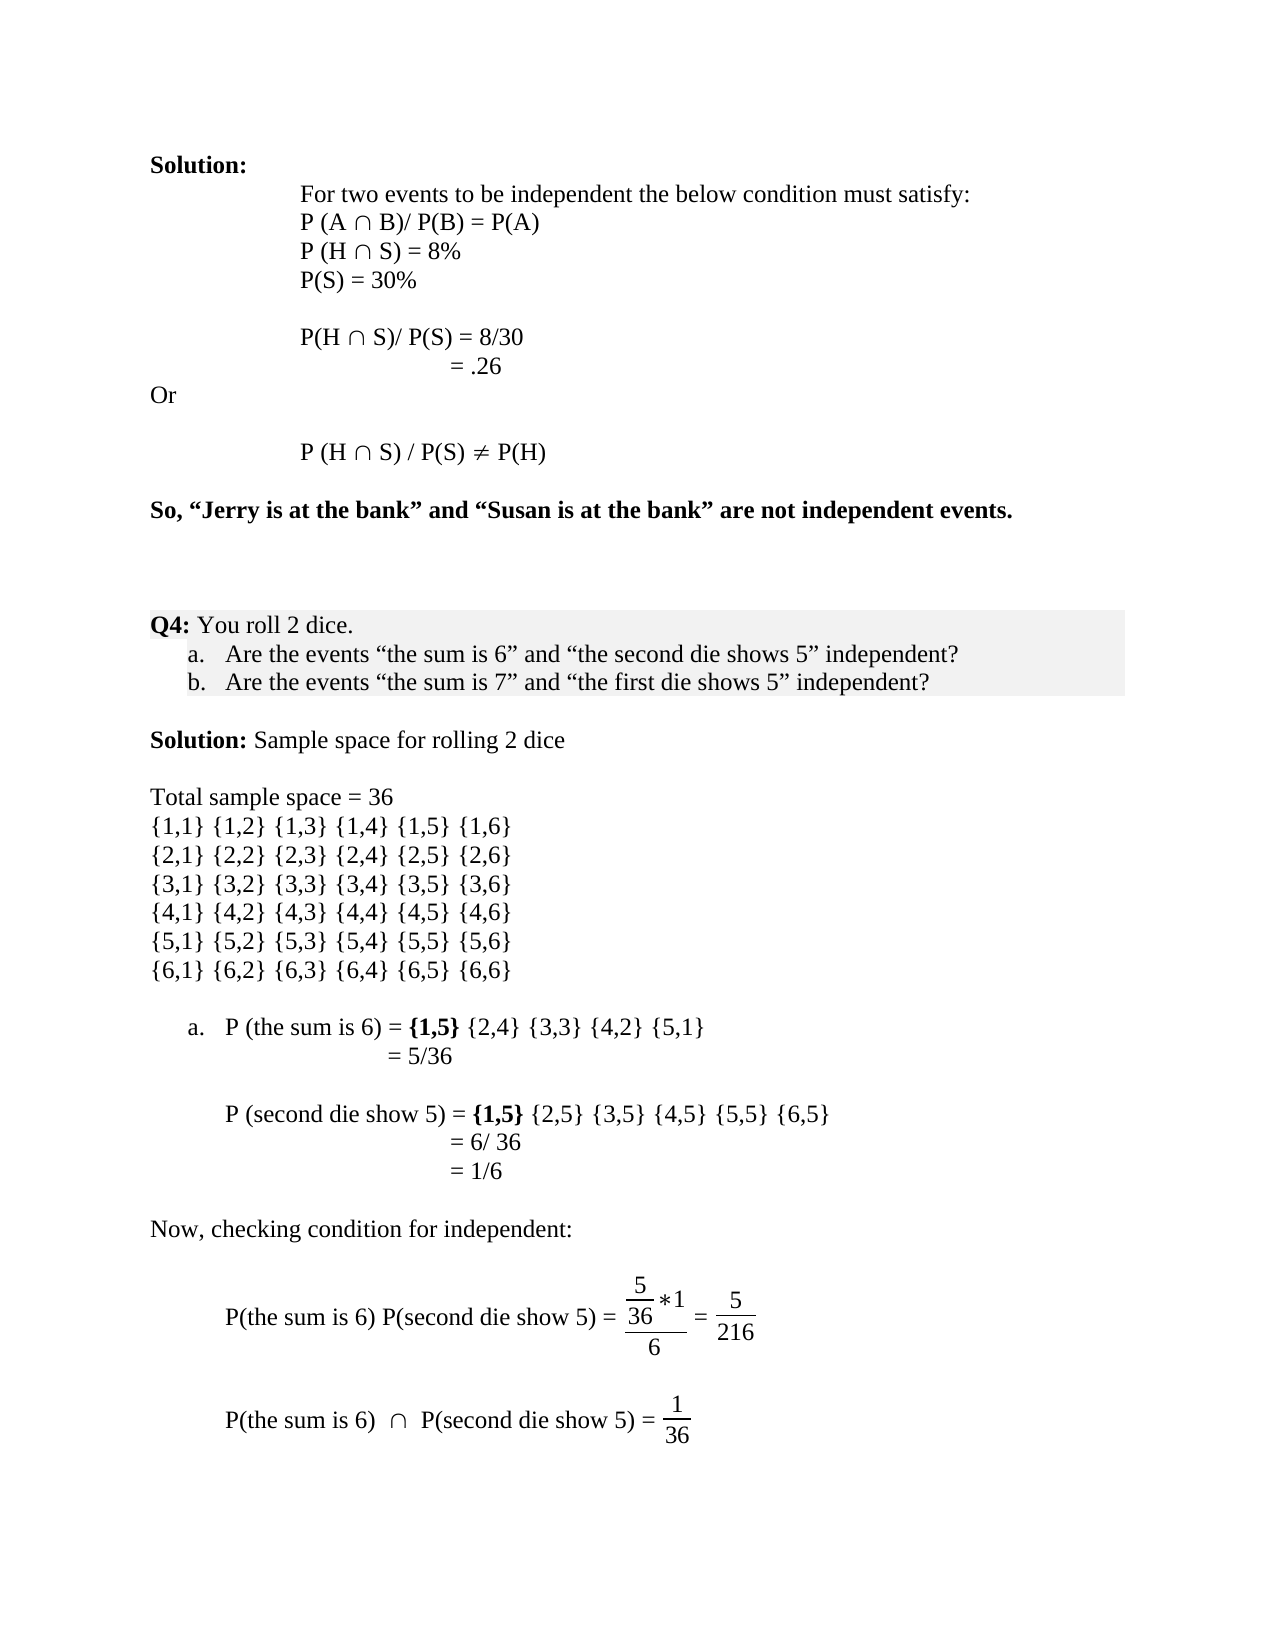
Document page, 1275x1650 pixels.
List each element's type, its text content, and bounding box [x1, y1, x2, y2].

text Solution: [150, 150, 1125, 179]
text For two events to be independent the below condition must satisfy: [150, 179, 1125, 207]
text P (second die show 5) = {1,5} {2,5} {3,5} {4,5} {5,5} {6,5} [150, 1099, 1125, 1127]
text Solution: Sample space for rolling 2 dice [150, 725, 1125, 754]
text P(the sum is 6) P(second die show 5) = = [150, 1271, 1125, 1361]
text = 6/ 36 [150, 1127, 1125, 1156]
list Are the events “the sum is 6” and “the second die shows 5” independent? [187, 639, 1125, 667]
text {5,1} {5,2} {5,3} {5,4} {5,5} {5,6} [150, 926, 1125, 955]
text P(the sum is 6) P(second die show 5) = [150, 1390, 1125, 1449]
text {3,1} {3,2} {3,3} {3,4} {3,5} {3,6} [150, 869, 1125, 897]
text = 5/36 [150, 1041, 1125, 1070]
text P (A B)/ P(B) = P(A) [150, 207, 1125, 236]
text Now, checking condition for independent: [150, 1214, 1125, 1242]
text {1,1} {1,2} {1,3} {1,4} {1,5} {1,6} [150, 811, 1125, 840]
text {2,1} {2,2} {2,3} {2,4} {2,5} {2,6} [150, 840, 1125, 869]
text = .26 [150, 351, 1125, 380]
list Are the events “the sum is 7” and “the first die shows 5” independent? [187, 667, 1125, 696]
text So, “Jerry is at the bank” and “Susan is at the bank” are not independent events. [150, 495, 1125, 524]
text {6,1} {6,2} {6,3} {6,4} {6,5} {6,6} [150, 955, 1125, 984]
text P (H S) / P(S) P(H) [150, 437, 1125, 466]
text = 1/6 [150, 1156, 1125, 1185]
text {4,1} {4,2} {4,3} {4,4} {4,5} {4,6} [150, 897, 1125, 926]
text Or [150, 380, 1125, 409]
text P(S) = 30% [150, 265, 1125, 294]
text P(H S)/ P(S) = 8/30 [150, 322, 1125, 351]
text P (H S) = 8% [150, 236, 1125, 265]
list P (the sum is 6) = {1,5} {2,4} {3,3} {4,2} {5,1} [187, 1012, 1125, 1041]
text Q4: You roll 2 dice. [150, 610, 1125, 639]
text Total sample space = 36 [150, 782, 1125, 811]
